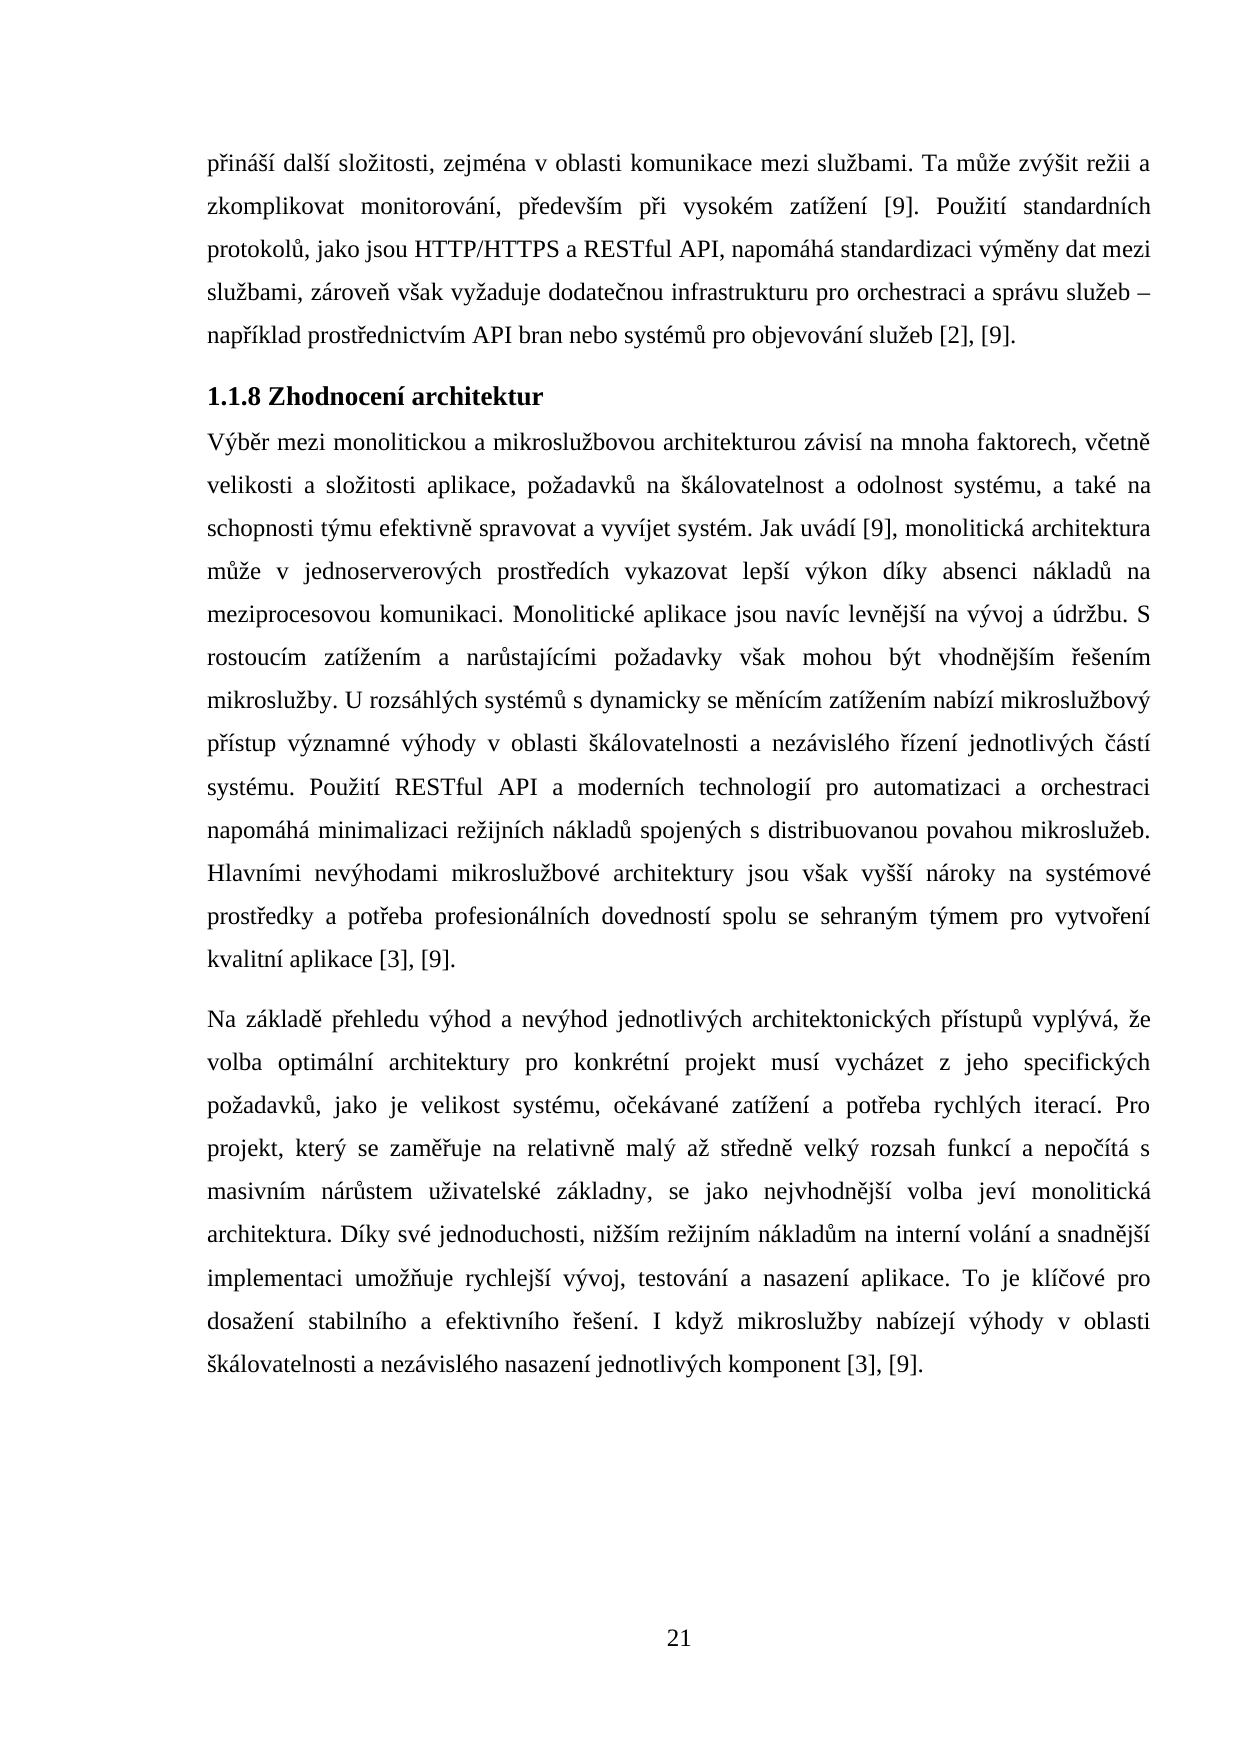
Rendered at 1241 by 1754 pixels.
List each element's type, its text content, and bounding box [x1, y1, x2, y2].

text Na základě přehledu výhod a nevýhod jednotlivých architektonických přístupů vyplývá, že volba optimální architektury pro konkrétní projekt musí vycházet z jeho specifických požadavků, jako je velikost systému, očekávané zatížení a potřeba rychlých iterací. Pro projekt, který se zaměřuje na relativně malý až středně velký rozsah funkcí a nepočítá s masivním nárůstem uživatelské základny, se jako nejvhodnější volba jeví monolitická architektura. Díky své jednoduchosti, nižším režijním nákladům na interní volání a snadnější implementaci umožňuje rychlejší vývoj, testování a nasazení aplikace. To je klíčové pro dosažení stabilního a efektivního řešení. I když mikroslužby nabízejí výhody v oblasti škálovatelnosti a nezávislého nasazení jednotlivých komponent [3], [9]. [207, 1004, 1152, 1378]
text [207, 148, 1152, 349]
text Výběr mezi monolitickou a mikroslužbovou architekturou závisí na mnoha faktorech, včetně velikosti a složitosti aplikace, požadavků na škálovatelnost a odolnost systému, a také na schopnosti týmu efektivně spravovat a vyvíjet systém. Jak uvádí [9], monolitická architektura může v jednoserverových prostředích vykazovat lepší výkon díky absenci nákladů na meziprocesovou komunikaci. Monolitické aplikace jsou navíc levnější na vývoj a údržbu. S rostoucím zatížením a narůstajícími požadavky však mohou být vhodnějším řešením mikroslužby. U rozsáhlých systémů s dynamicky se měnícím zatížením nabízí mikroslužbový přístup významné výhody v oblasti škálovatelnosti a nezávislého řízení jednotlivých částí systému. Použití RESTful API a moderních technologií pro automatizaci a orchestraci napomáhá minimalizaci režijních nákladů spojených s distribuovanou povahou mikroslužeb. Hlavními nevýhodami mikroslužbové architektury jsou však vyšší nároky na systémové prostředky a potřeba profesionálních dovedností spolu se sehraným týmem pro vytvoření kvalitní aplikace [3], [9]. [207, 427, 1152, 973]
subtitle 1.1.8 Zhodnocení architektur [207, 380, 1152, 411]
